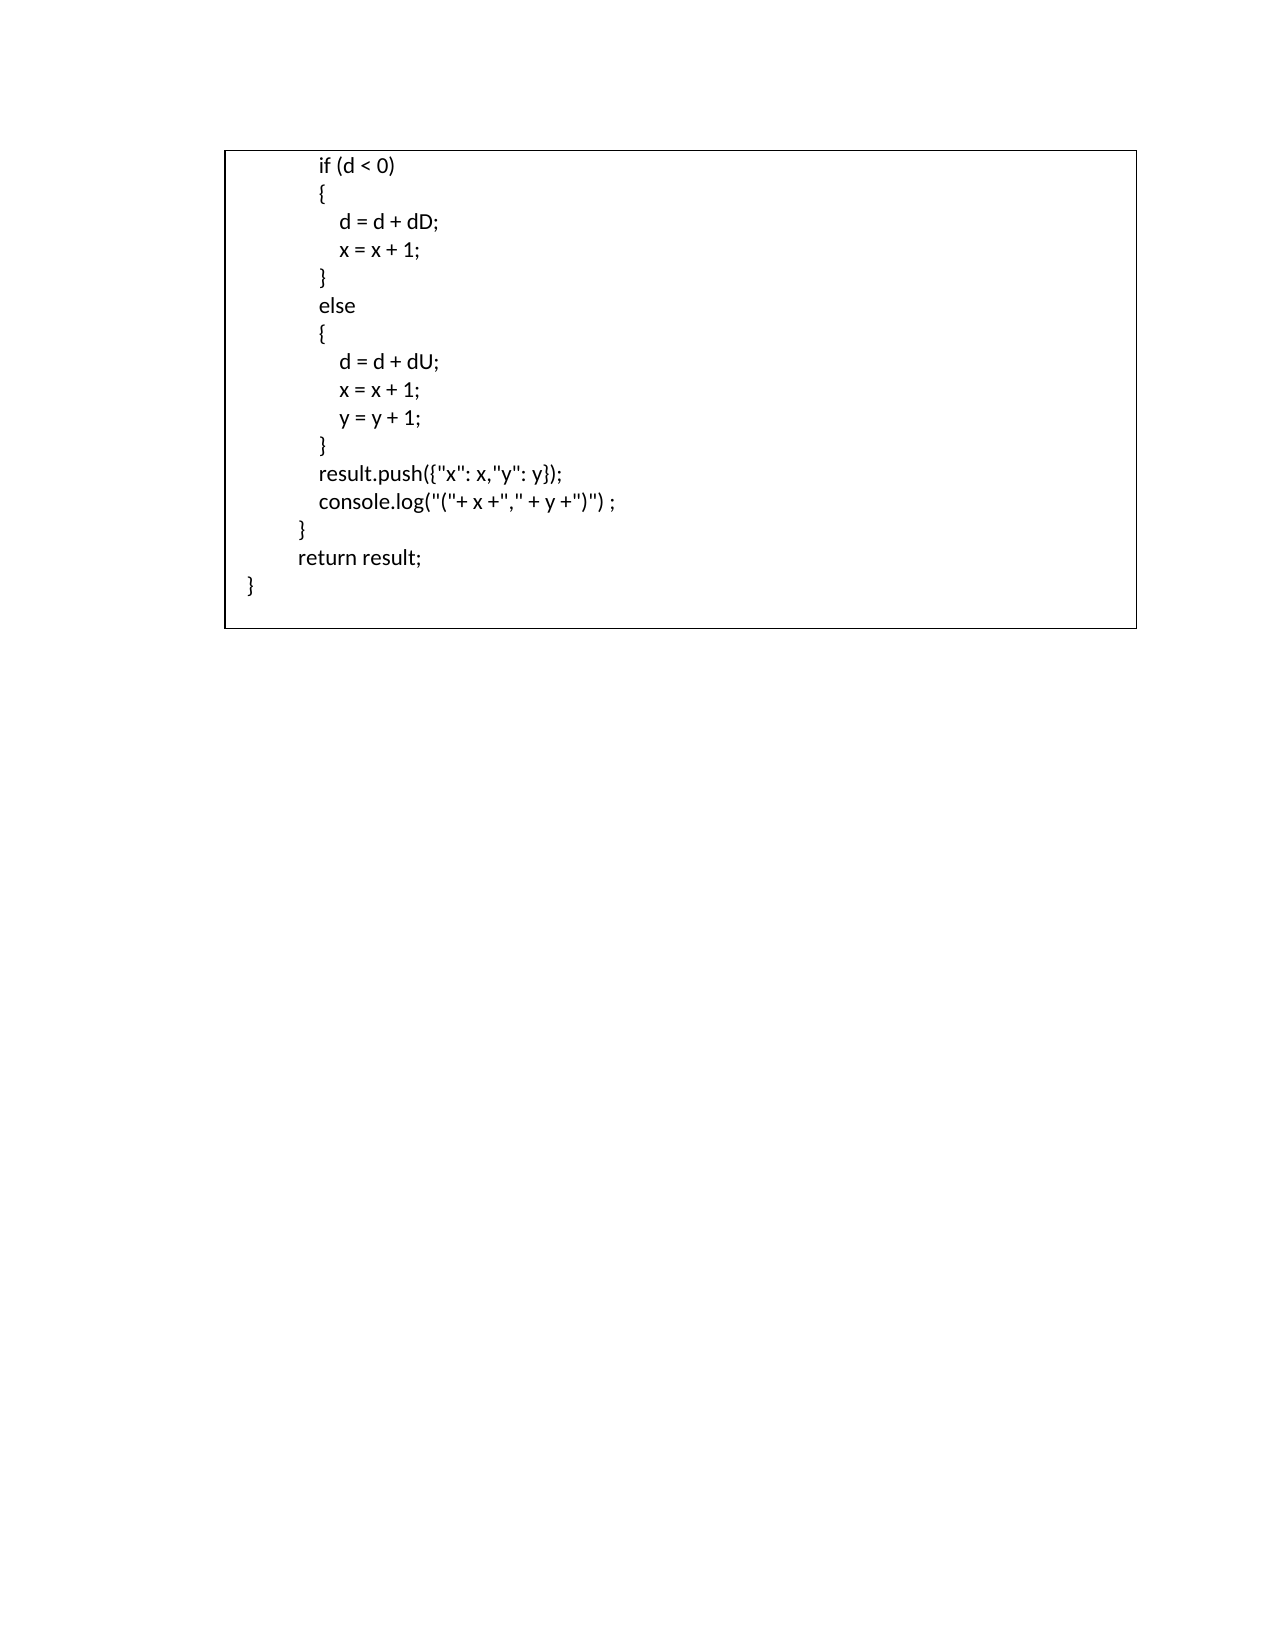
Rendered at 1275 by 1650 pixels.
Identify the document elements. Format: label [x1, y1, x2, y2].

table_header [226, 151, 1136, 627]
